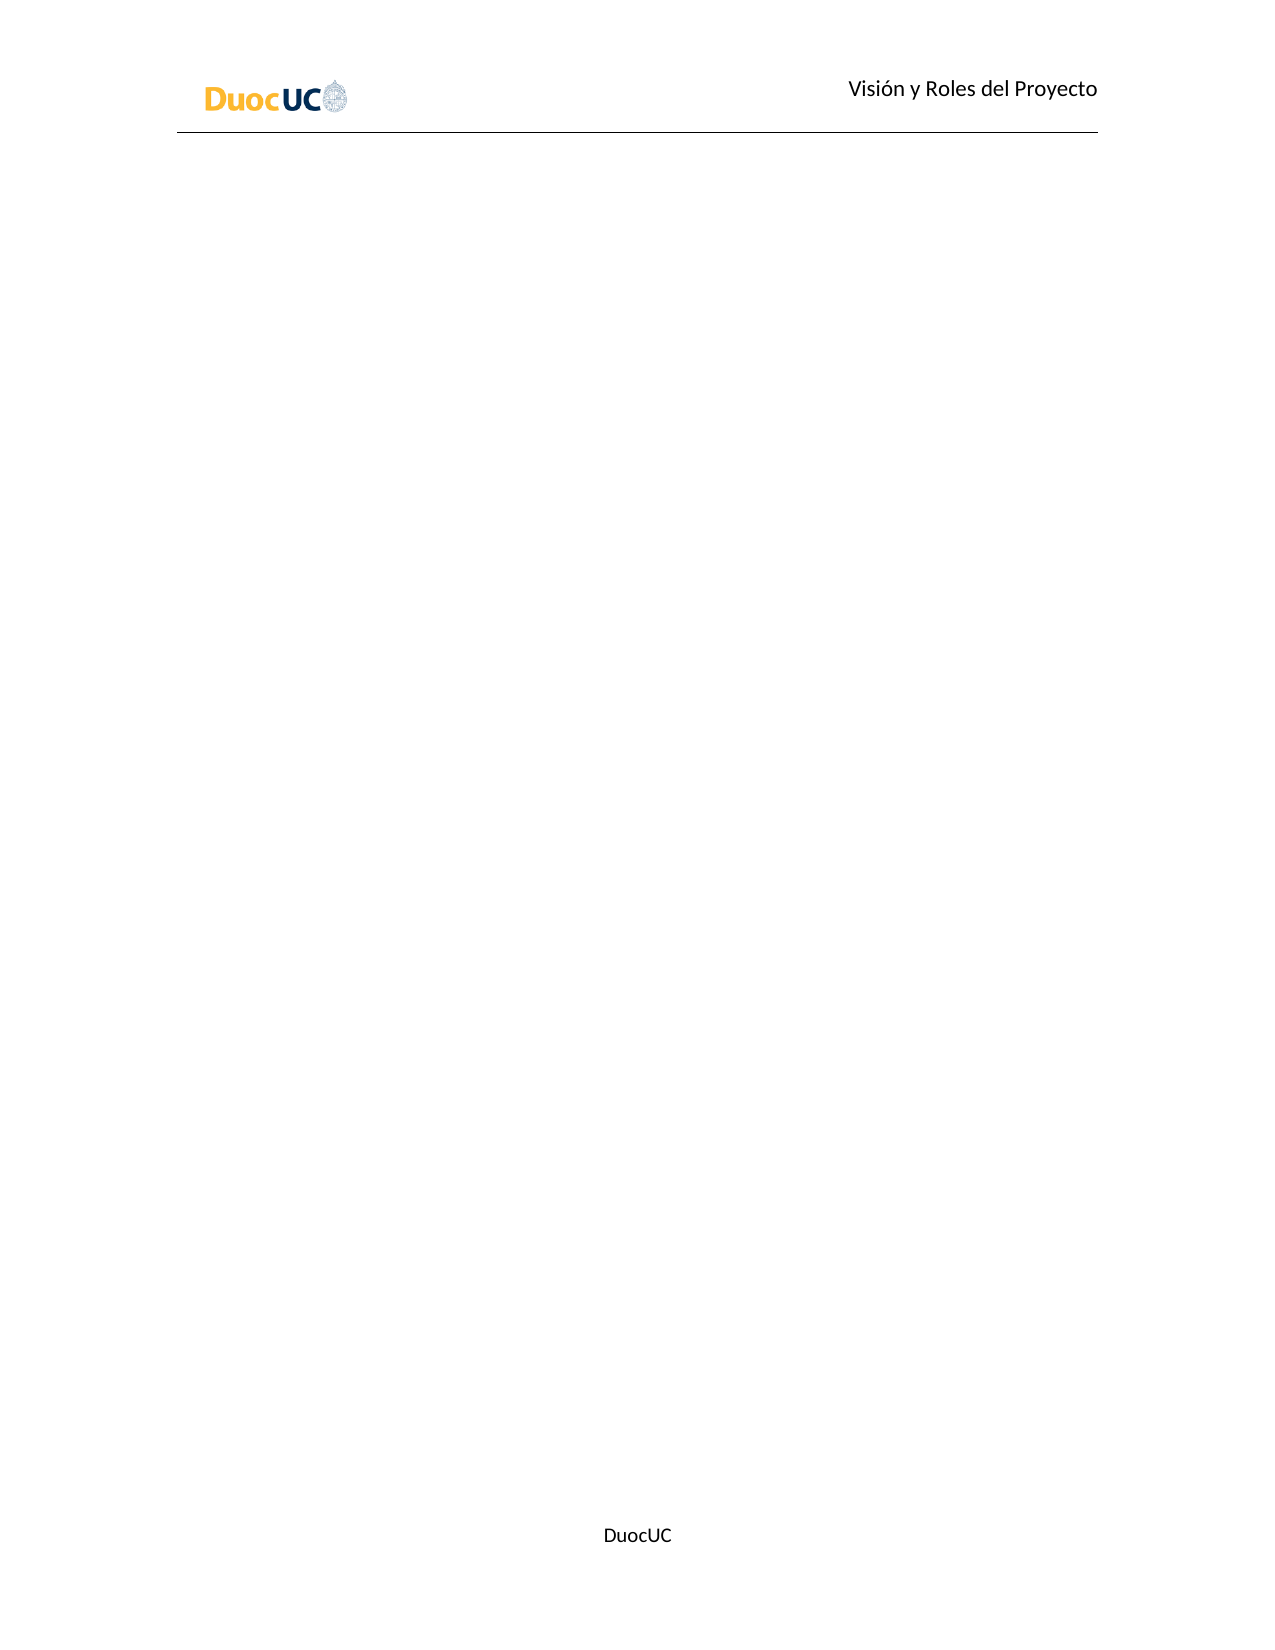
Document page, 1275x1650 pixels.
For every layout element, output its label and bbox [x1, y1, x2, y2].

picture [198, 76, 352, 115]
